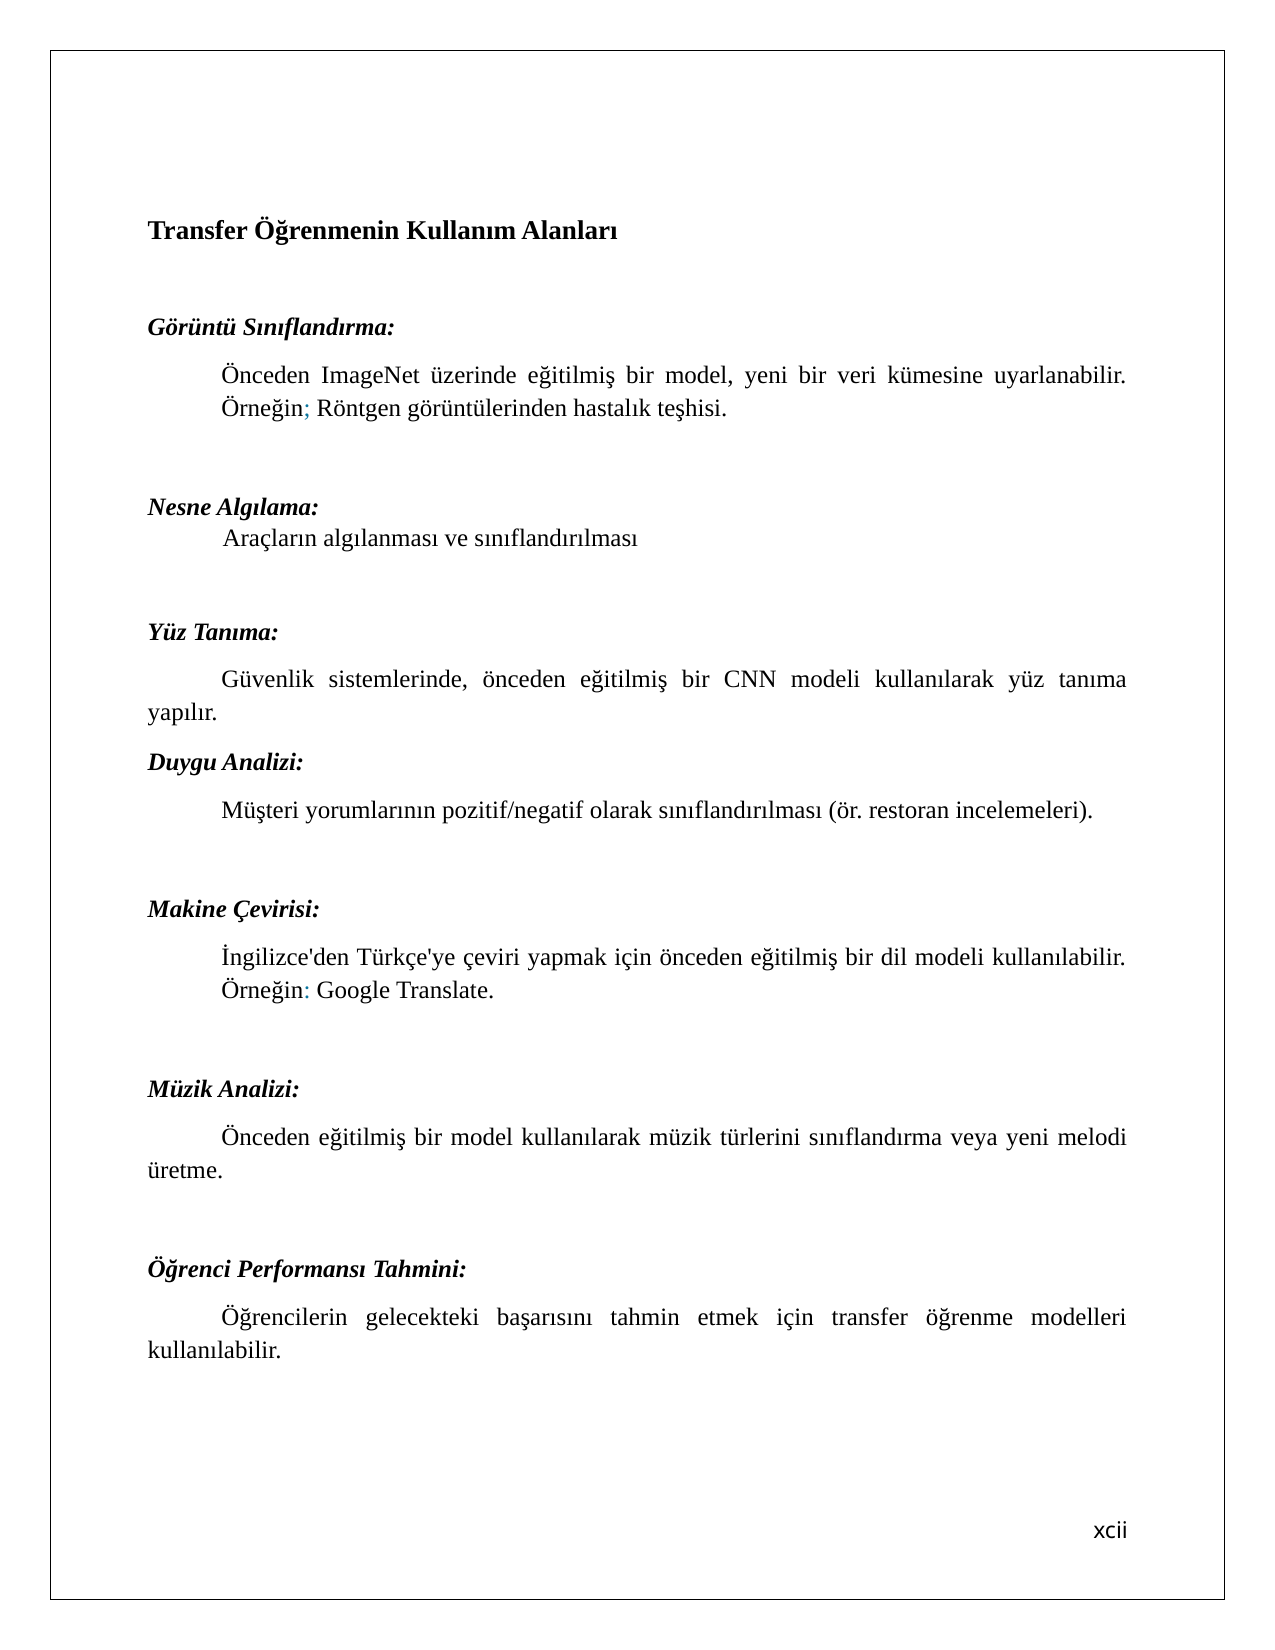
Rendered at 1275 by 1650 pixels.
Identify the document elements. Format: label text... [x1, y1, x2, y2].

list Makine Çevirisi: [147, 894, 1127, 923]
list Araçların algılanması ve sınıflandırılması [222, 523, 1127, 552]
list Öğrenci Performansı Tahmini: [147, 1254, 1127, 1283]
list Duygu Analizi: [147, 747, 1127, 776]
list Yüz Tanıma: [147, 617, 1127, 645]
text Önceden eğitilmiş bir model kullanılarak müzik türlerini sınıflandırma veya yeni melodi üretme. [147, 1122, 1127, 1184]
text İngilizce'den Türkçe'ye çeviri yapmak için önceden eğitilmiş bir dil modeli kullanılabilir. Örneğin: Google Translate. [221, 942, 1127, 1003]
text Güvenlik sistemlerinde, önceden eğitilmiş bir CNN modeli kullanılarak yüz tanıma yapılır. [147, 664, 1127, 726]
list Müzik Analizi: [147, 1074, 1127, 1103]
list Nesne Algılama: [147, 492, 1127, 521]
text Önceden ImageNet üzerinde eğitilmiş bir model, yeni bir veri kümesine uyarlanabilir. Örneğin; Röntgen görüntülerinden hastalık teşhisi. [221, 360, 1127, 422]
text Öğrencilerin gelecekteki başarısını tahmin etmek için transfer öğrenme modelleri kullanılabilir. [147, 1302, 1127, 1364]
list Görüntü Sınıflandırma: [147, 312, 1127, 341]
text Müşteri yorumlarının pozitif/negatif olarak sınıflandırılması (ör. restoran incelemeleri). [147, 795, 1127, 823]
subtitle Transfer Öğrenmenin Kullanım Alanları [147, 214, 1127, 246]
